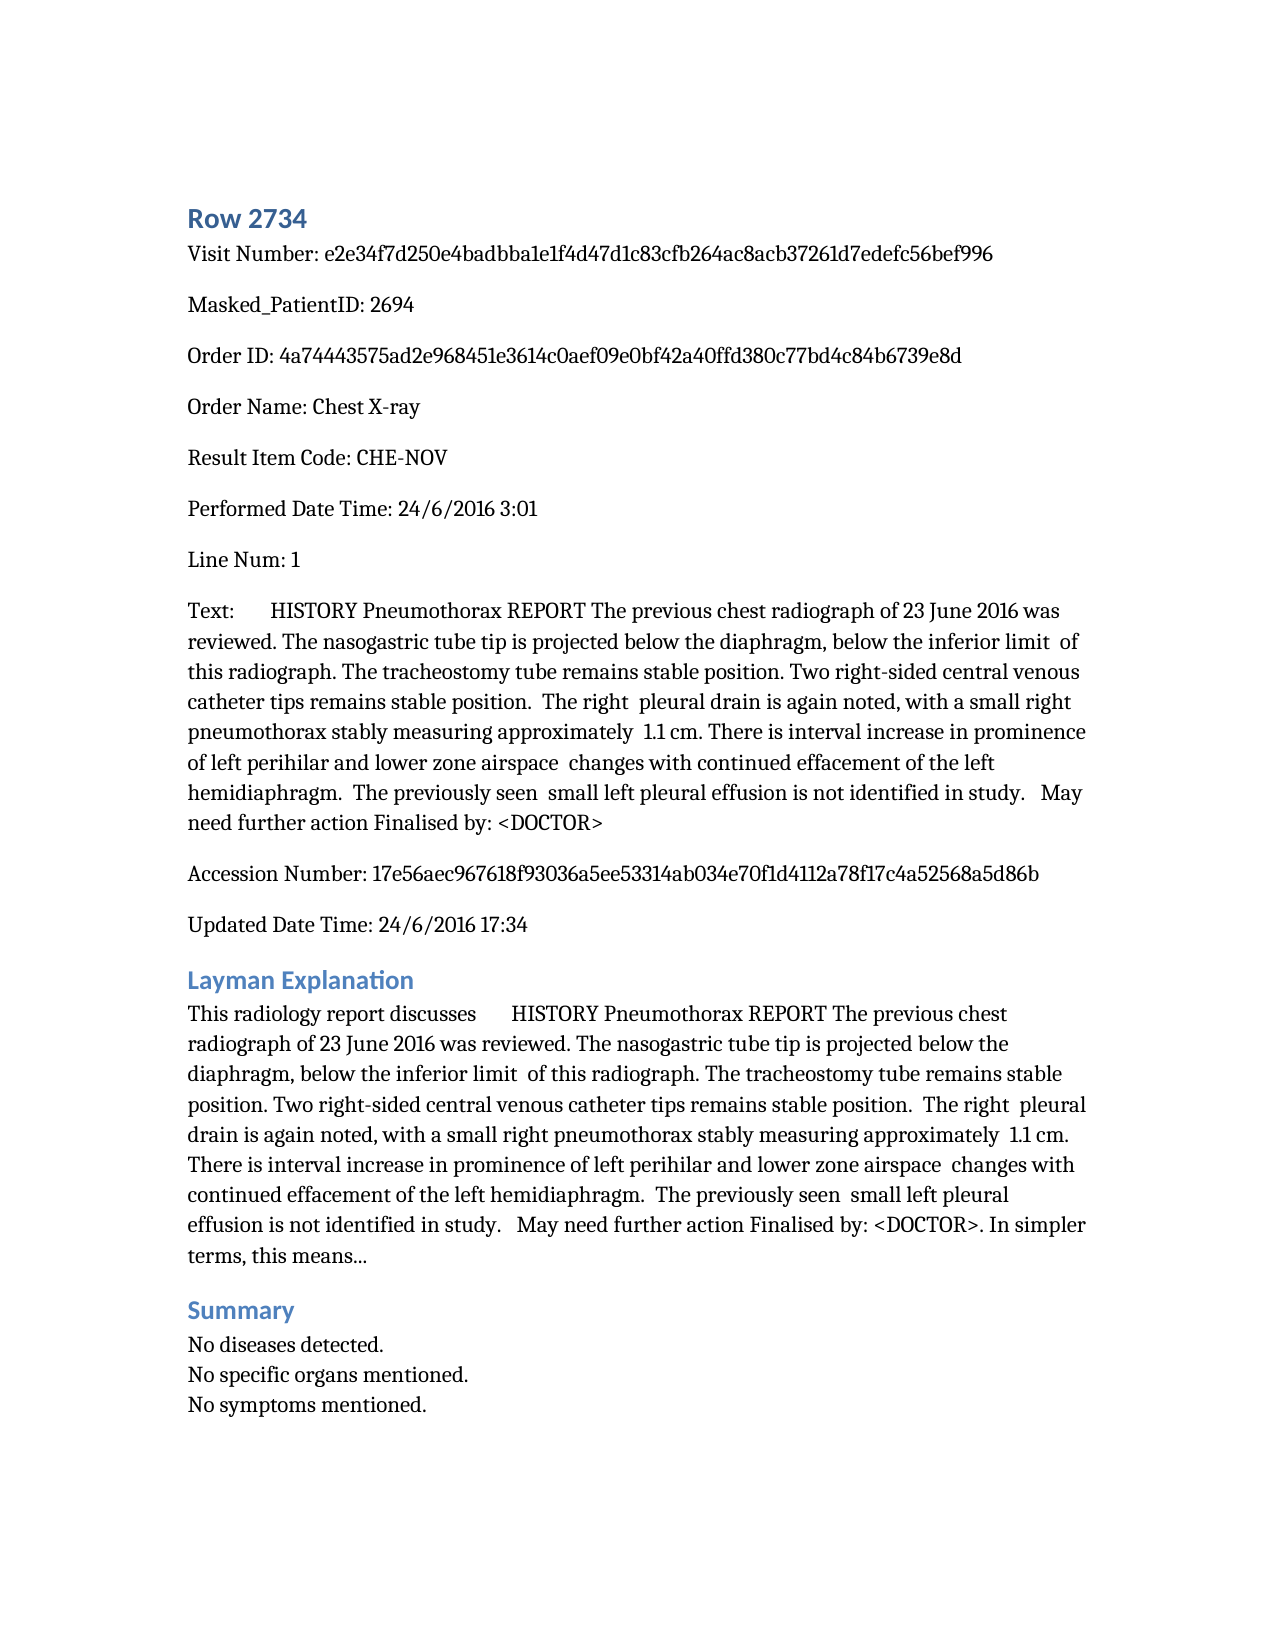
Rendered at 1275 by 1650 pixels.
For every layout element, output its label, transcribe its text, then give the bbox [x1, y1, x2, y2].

subtitle Summary [187, 1293, 1087, 1326]
text Line Num: 1 [187, 547, 1087, 573]
text No diseases detected. No specific organs mentioned. No symptoms mentioned. [187, 1331, 1087, 1418]
text Performed Date Time: 24/6/2016 3:01 [187, 496, 1087, 522]
text Order Name: Chest X-ray [187, 394, 1087, 420]
subtitle Layman Explanation [187, 963, 1087, 996]
text Order ID: 4a74443575ad2e968451e3614c0aef09e0bf42a40ffd380c77bd4c84b6739e8d [187, 343, 1087, 369]
text Text: HISTORY Pneumothorax REPORT The previous chest radiograph of 23 June 2016 was reviewed. The nasogastric tube tip is projected below the diaphragm, below the inferior limit of this radiograph. The tracheostomy tube remains stable position. Two right-sided central venous catheter tips remains stable position. The right pleural drain is again noted, with a small right pneumothorax stably measuring approximately 1.1 cm. There is interval increase in prominence of left perihilar and lower zone airspace changes with continued effacement of the left hemidiaphragm. The previously seen small left pleural effusion is not identified in study. May need further action Finalised by: <DOCTOR> [187, 598, 1087, 836]
text This radiology report discusses HISTORY Pneumothorax REPORT The previous chest radiograph of 23 June 2016 was reviewed. The nasogastric tube tip is projected below the diaphragm, below the inferior limit of this radiograph. The tracheostomy tube remains stable position. Two right-sided central venous catheter tips remains stable position. The right pleural drain is again noted, with a small right pneumothorax stably measuring approximately 1.1 cm. There is interval increase in prominence of left perihilar and lower zone airspace changes with continued effacement of the left hemidiaphragm. The previously seen small left pleural effusion is not identified in study. May need further action Finalised by: <DOCTOR>. In simpler terms, this means... [187, 1001, 1087, 1269]
text Updated Date Time: 24/6/2016 17:34 [187, 912, 1087, 938]
text Masked_PatientID: 2694 [187, 292, 1087, 318]
text Result Item Code: CHE-NOV [187, 445, 1087, 471]
text Visit Number: e2e34f7d250e4badbba1e1f4d47d1c83cfb264ac8acb37261d7edefc56bef996 [187, 241, 1087, 267]
subtitle Row 2734 [187, 200, 1087, 236]
text Accession Number: 17e56aec967618f93036a5ee53314ab034e70f1d4112a78f17c4a52568a5d86b [187, 861, 1087, 887]
